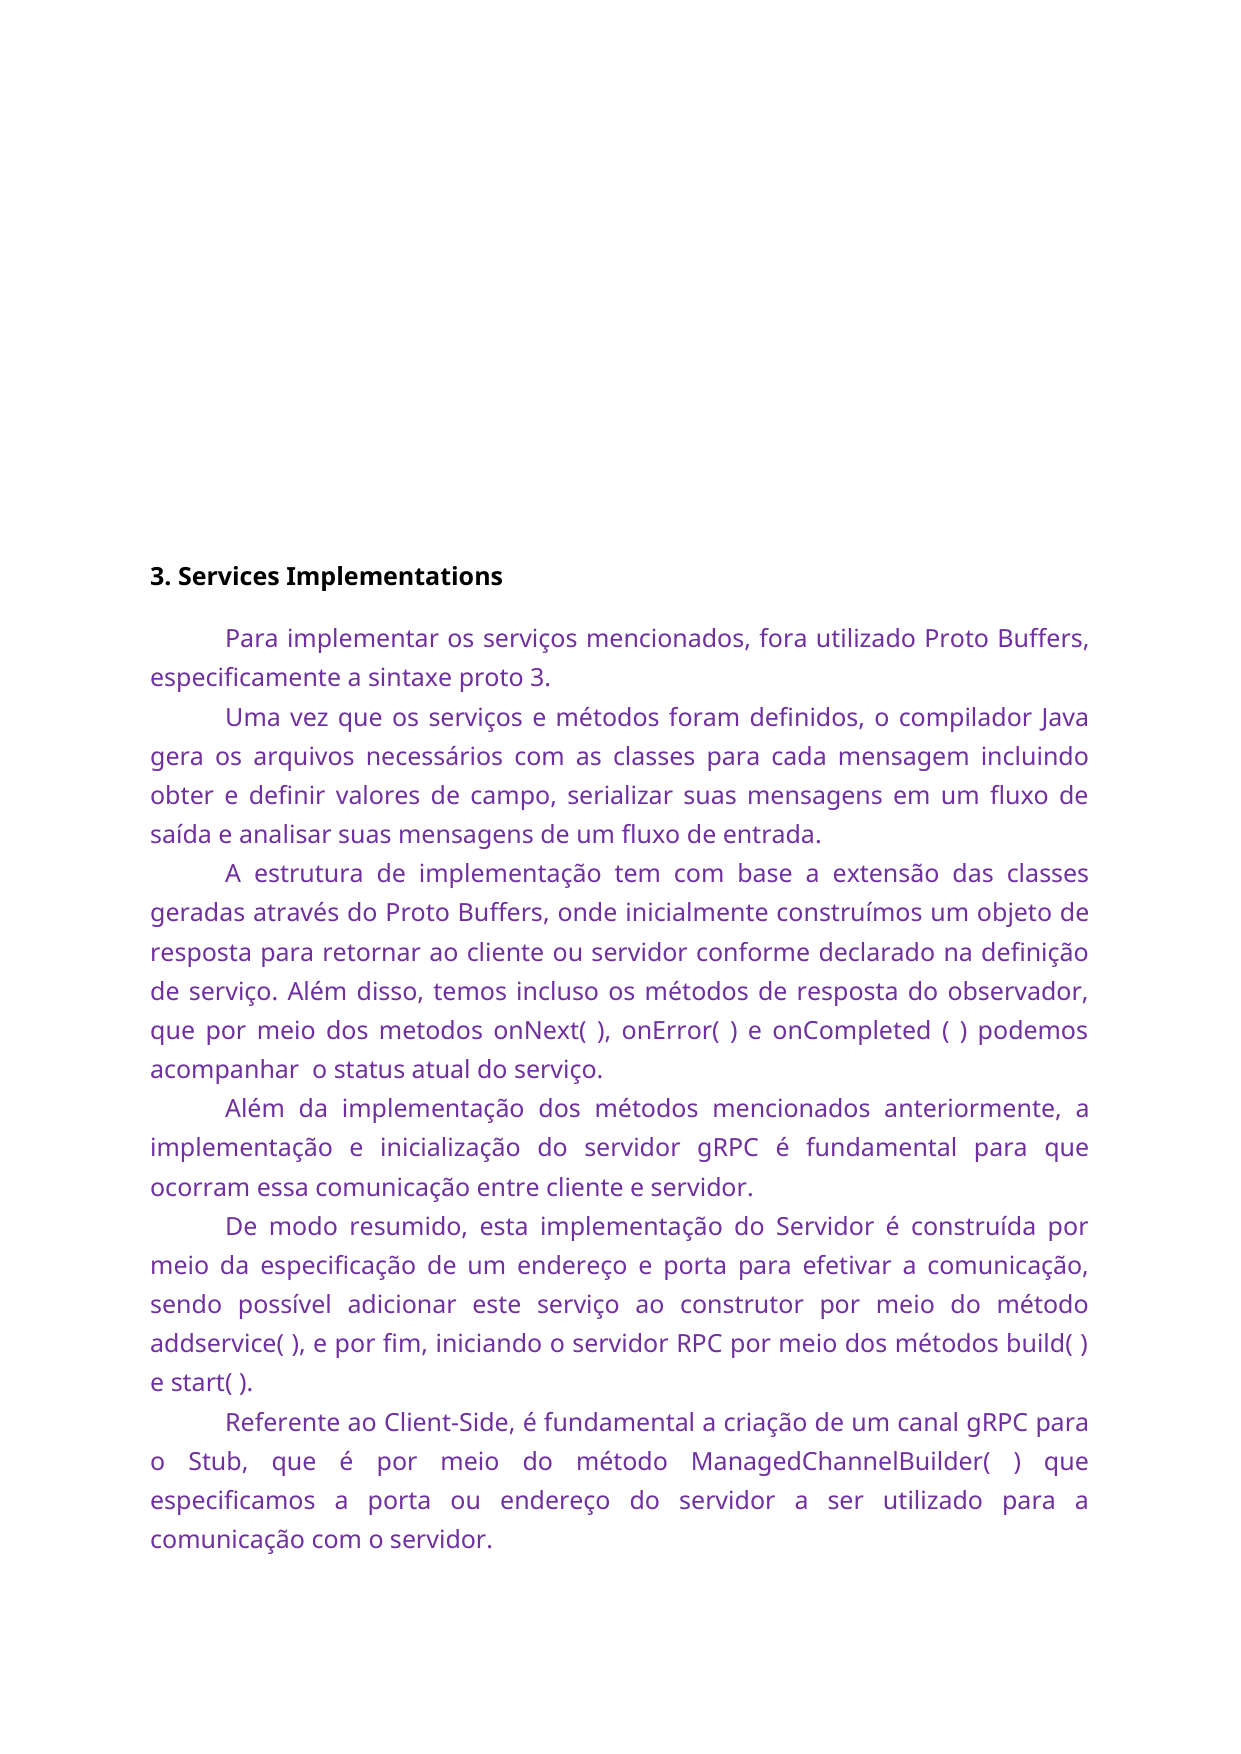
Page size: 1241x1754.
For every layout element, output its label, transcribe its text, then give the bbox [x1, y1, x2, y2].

text Uma vez que os serviços e métodos foram definidos, o compilador Java gera os arquivos necessários com as classes para cada mensagem incluindo obter e definir valores de campo, serializar suas mensagens em um fluxo de saída e analisar suas mensagens de um fluxo de entrada. [150, 699, 1090, 851]
text Para implementar os serviços mencionados, fora utilizado Proto Buffers, especificamente a sintaxe proto 3. [150, 621, 1090, 694]
text A estrutura de implementação tem com base a extensão das classes geradas através do Proto Buffers, onde inicialmente construímos um objeto de resposta para retornar ao cliente ou servidor conforme declarado na definição de serviço. Além disso, temos incluso os métodos de resposta do observador, que por meio dos metodos onNext( ), onError( ) e onCompleted ( ) podemos acompanhar o status atual do serviço. [150, 856, 1090, 1086]
text Referente ao Client-Side, é fundamental a criação de um canal gRPC para o Stub, que é por meio do método ManagedChannelBuilder( ) que especificamos a porta ou endereço do servidor a ser utilizado para a comunicação com o servidor. [150, 1404, 1090, 1556]
text Além da implementação dos métodos mencionados anteriormente, a implementação e inicialização do servidor gRPC é fundamental para que ocorram essa comunicação entre cliente e servidor. [150, 1091, 1090, 1203]
text 3. Services Implementations [150, 559, 1090, 593]
text De modo resumido, esta implementação do Servidor é construída por meio da especificação de um endereço e porta para efetivar a comunicação, sendo possível adicionar este serviço ao construtor por meio do método addservice( ), e por fim, iniciando o servidor RPC por meio dos métodos build( ) e start( ). [150, 1208, 1090, 1399]
